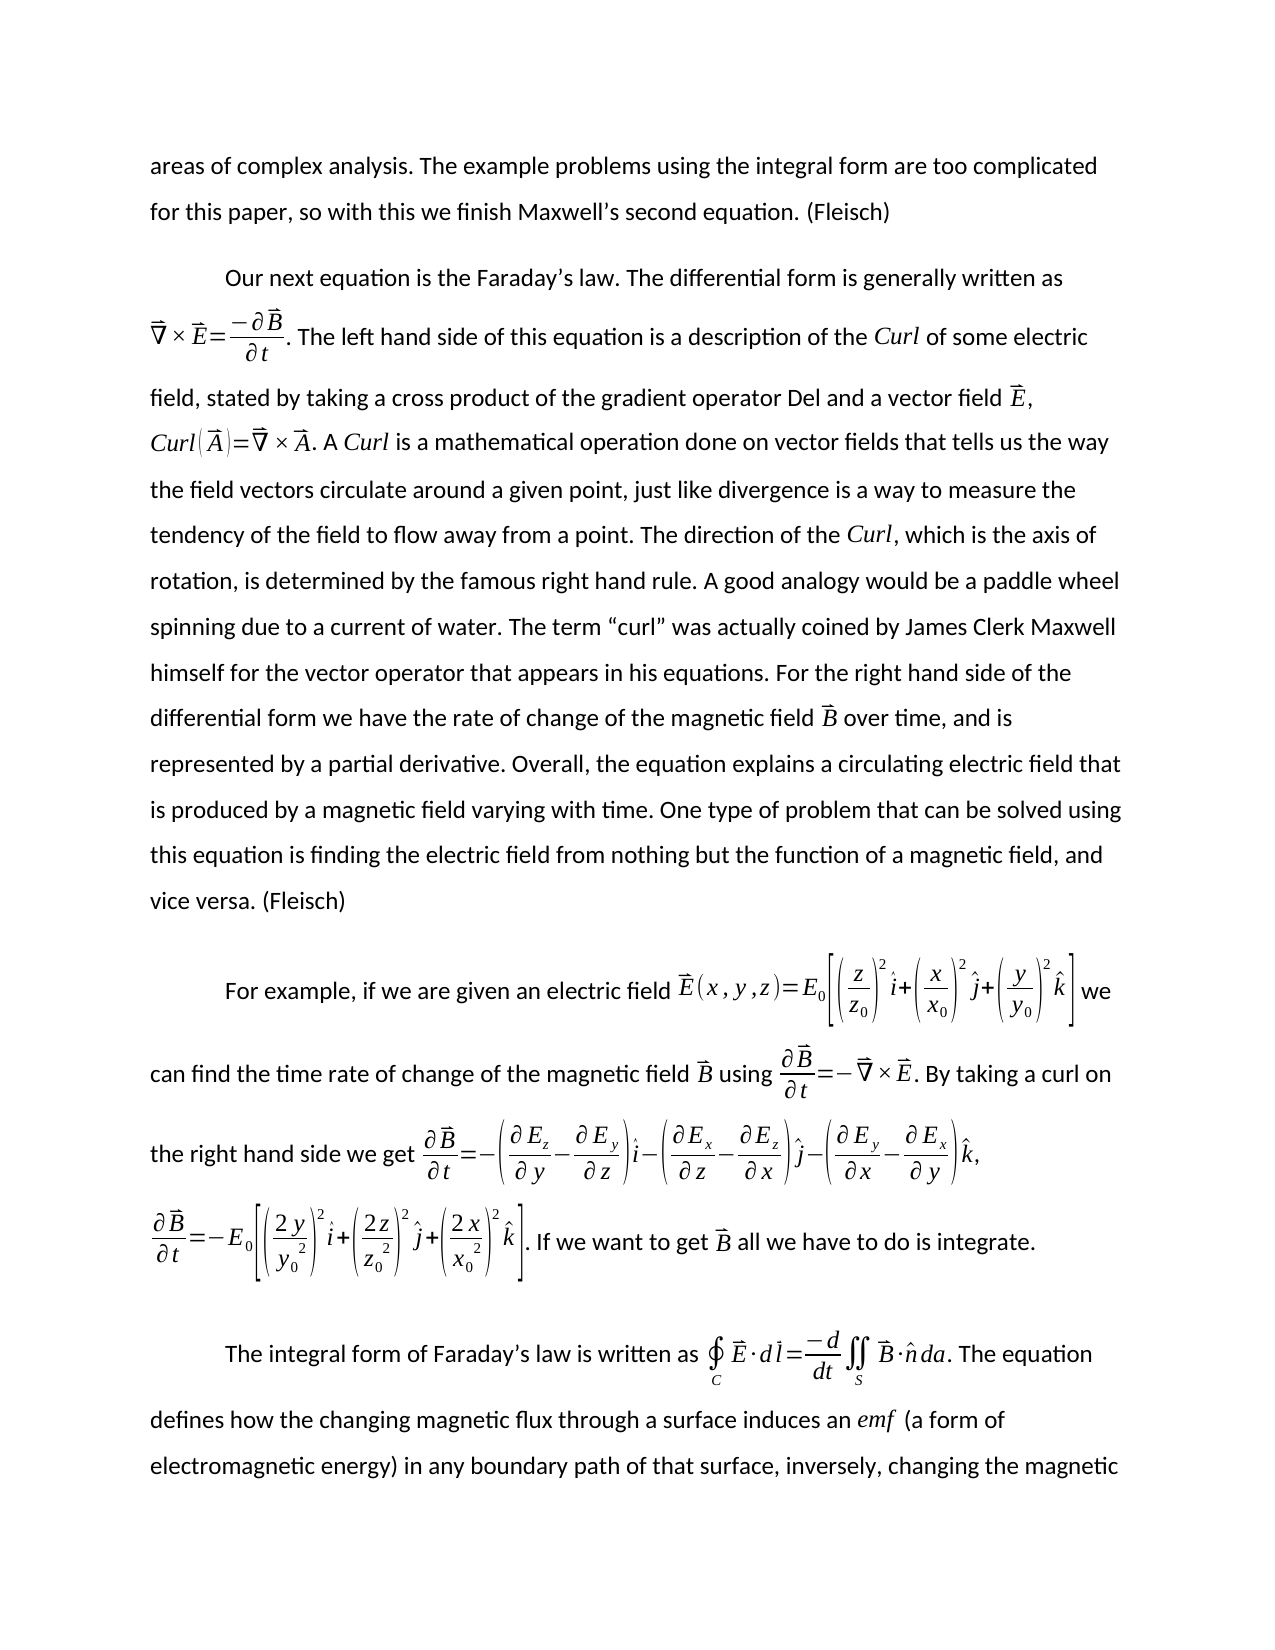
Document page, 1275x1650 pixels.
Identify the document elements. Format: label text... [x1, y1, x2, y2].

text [150, 150, 1125, 226]
text Our next equation is the Faraday’s law. The differential form is generally written as . The left hand side of this equation is a description of the of some electric field, stated by taking a cross product of the gradient operator Del and a vector field , . A is a mathematical operation done on vector fields that tells us the way the field vectors circulate around a given point, just like divergence is a way to measure the tendency of the field to flow away from a point. The direction of the , which is the axis of rotation, is determined by the famous right hand rule. A good analogy would be a paddle wheel spinning due to a current of water. The term “curl” was actually coined by James Clerk Maxwell himself for the vector operator that appears in his equations. For the right hand side of the differential form we have the rate of change of the magnetic field over time, and is represented by a partial derivative. Overall, the equation explains a circulating electric field that is produced by a magnetic field varying with time. One type of problem that can be solved using this equation is finding the electric field from nothing but the function of a magnetic field, and vice versa. (Fleisch) [150, 262, 1125, 916]
text For example, if we are given an electric field we can find the time rate of change of the magnetic field using . By taking a curl on the right hand side we get , . If we want to get all we have to do is integrate. [150, 952, 1125, 1282]
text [150, 1318, 1125, 1481]
